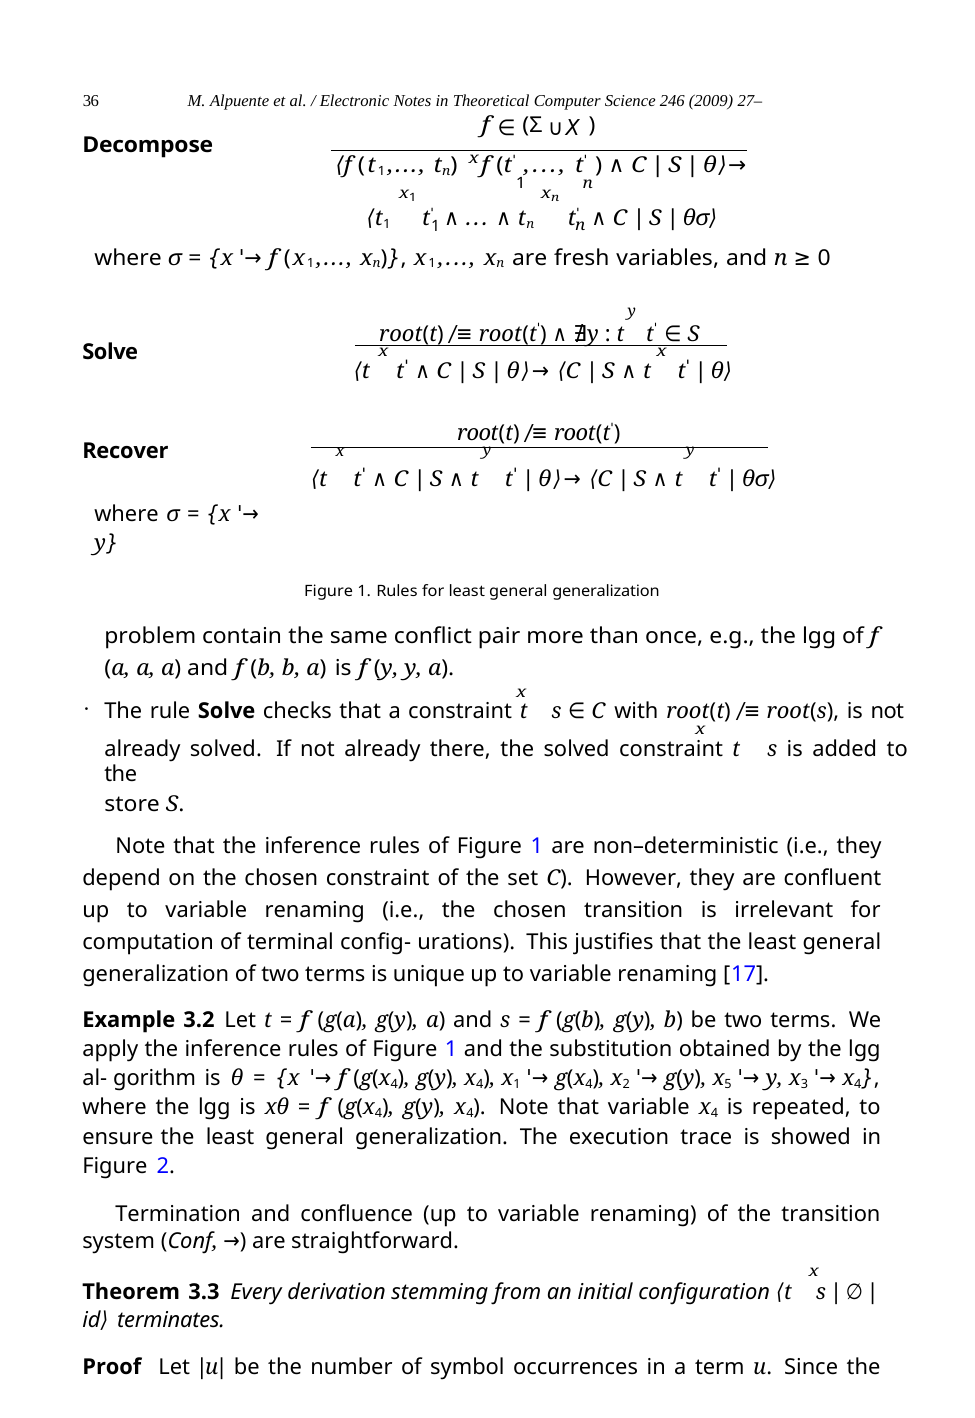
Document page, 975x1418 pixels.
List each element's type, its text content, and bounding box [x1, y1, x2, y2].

text Solve root(t) /≡ root(t') ∧ ∄y : t t' ∈ S [82, 322, 908, 346]
text Decompose f ∈ (Σ ∪X ) [82, 121, 908, 160]
text problem contain the same conflict pair more than once, e.g., the lgg of f (a, a, a) and f (b, b, a) is f (y, y, a). [104, 620, 908, 682]
list The rule Solve checks that a constraint t s ∈ C with root(t) /≡ root(s), is not [83, 701, 908, 723]
text Example 3.2 Let t = f (g(a), g(y), a) and s = f (g(b), g(y), b) be two terms. We apply the inference rules of Figure 1 and the substitution obtained by the lgg al- gorithm is θ = {x '→ f (g(x4), g(y), x4), x1 '→ g(x4), x2 '→ g(y), x5 '→ y, x3 '→ x4}, where the lgg is xθ = f (g(x4), g(y), x4). Note that variable x4 is repeated, to ensure the least general generalization. The execution trace is showed in Figure 2. [82, 1004, 881, 1180]
text already solved. If not already there, the solved constraint t s is added to the [104, 737, 908, 786]
text Note that the inference rules of Figure 1 are non–deterministic (i.e., they depend on the chosen constraint of the set C). However, they are confluent up to variable renaming (i.e., the chosen transition is irrelevant for computation of terminal config- urations). This justifies that the least general generalization of two terms is unique up to variable renaming [17]. [82, 830, 882, 988]
text ⟨f (t1,..., tn) f (t' ,..., t' ) ∧ C | S | θ⟩→ [693, 160, 908, 176]
text Figure 1. Rules for least general generalization [71, 579, 892, 601]
text id⟩ terminates. [82, 1304, 908, 1333]
text ⟨t t' ∧ C | S | θ⟩→ ⟨C | S ∧ t t' | θ⟩ [353, 359, 908, 383]
text ⟨f (t1,..., tn) f (t' ,..., t' ) ∧ C | S | θ⟩→ [483, 160, 657, 176]
text Recover root(t) /≡ root(t') [82, 421, 908, 445]
text ⟨t t' ∧ C | S ∧ t t' | θ⟩→ ⟨C | S ∧ t t' | θσ⟩ [311, 468, 908, 492]
text 1 n [516, 176, 908, 192]
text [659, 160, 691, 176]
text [82, 1351, 881, 1380]
text where σ = {x '→ y} [94, 498, 282, 557]
text y [627, 304, 908, 320]
text ⟨t1 t' ∧ ... ∧ tn t' ∧ C | S | θσ⟩ [366, 204, 908, 231]
text x y y [335, 445, 908, 459]
text Termination and confluence (up to variable renaming) of the transition system (Conf, →) are straightforward. [82, 1200, 881, 1254]
text x [94, 1265, 819, 1279]
text store S. [104, 788, 908, 817]
text x [134, 685, 908, 701]
text where σ = {x '→ f (x1,..., xn)}, x1,..., xn are fresh variables, and n ≥ 0 [94, 241, 908, 271]
text x [94, 723, 706, 737]
text Theorem 3.3 Every derivation stemming from an initial conﬁguration ⟨t s | ∅ | [82, 1279, 908, 1304]
